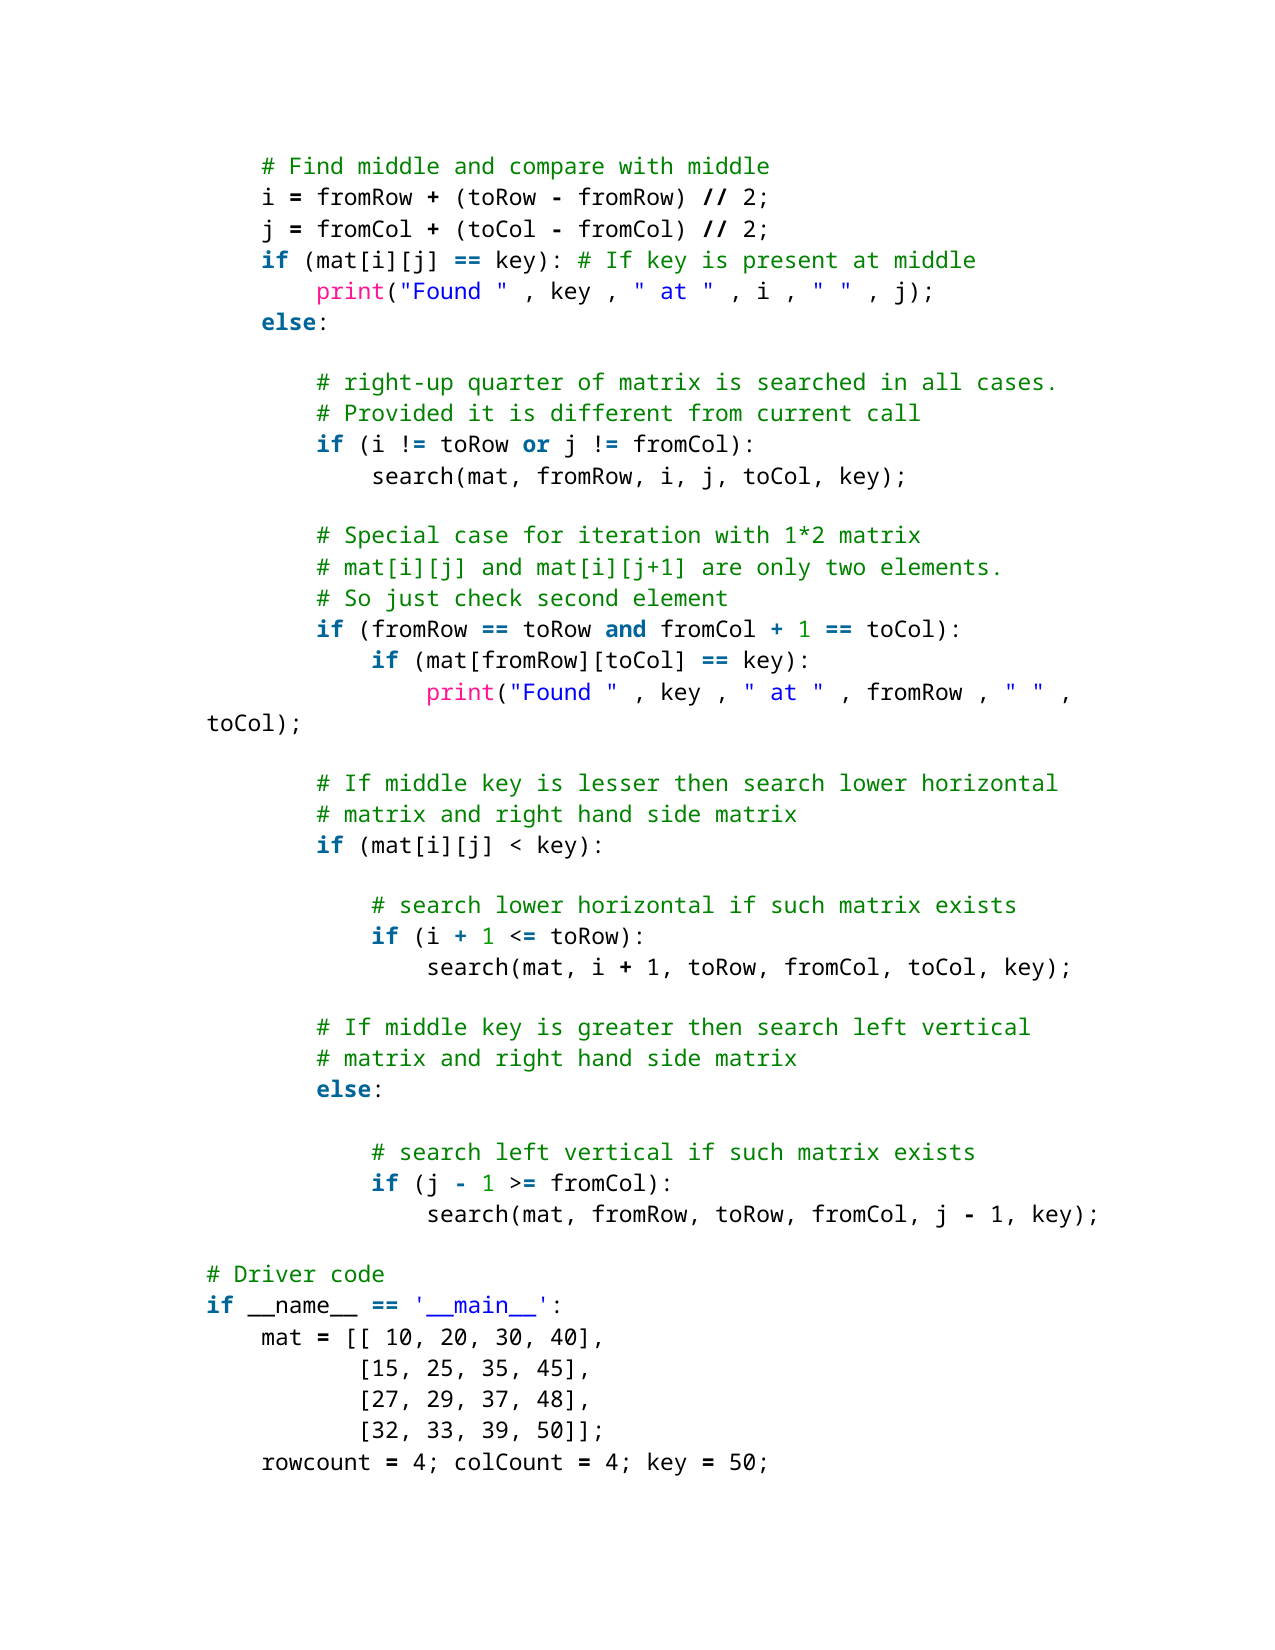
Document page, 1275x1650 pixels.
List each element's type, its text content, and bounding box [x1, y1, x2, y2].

text [27, 29, 37, 48], [206, 1383, 1125, 1414]
text else: [206, 306, 1125, 337]
text if (fromRow == toRow and fromCol + 1 == toCol): [206, 613, 1125, 644]
text search(mat, fromRow, toRow, fromCol, j - 1, key); [206, 1198, 1125, 1230]
text i = fromRow + (toRow - fromRow) // 2; [206, 181, 1125, 212]
text # Find middle and compare with middle [206, 150, 1125, 181]
text if (i + 1 <= toRow): [206, 920, 1125, 951]
text # If middle key is greater then search left vertical [206, 1011, 1125, 1042]
text if (mat[i][j] < key): [206, 829, 1125, 860]
text else: [206, 1073, 1125, 1105]
text search(mat, fromRow, i, j, toCol, key); [206, 460, 1125, 491]
text # right-up quarter of matrix is searched in all cases. [206, 366, 1125, 397]
text if (mat[fromRow][toCol] == key): [206, 644, 1125, 676]
text mat = [[ 10, 20, 30, 40], [206, 1321, 1125, 1352]
text # search lower horizontal if such matrix exists [206, 889, 1125, 920]
text # search left vertical if such matrix exists [206, 1136, 1125, 1167]
text print("Found " , key , " at " , i , " " , j); [206, 275, 1125, 306]
text [15, 25, 35, 45], [206, 1352, 1125, 1383]
text # If middle key is lesser then search lower horizontal [206, 767, 1125, 798]
text # mat[i][j] and mat[i][j+1] are only two elements. [206, 551, 1125, 582]
text # Provided it is different from current call [206, 397, 1125, 428]
text if (mat[i][j] == key): # If key is present at middle [206, 244, 1125, 275]
text # matrix and right hand side matrix [206, 1042, 1125, 1073]
text # Driver code [206, 1258, 1125, 1289]
text # So just check second element [206, 582, 1125, 613]
text # matrix and right hand side matrix [206, 798, 1125, 829]
text j = fromCol + (toCol - fromCol) // 2; [206, 212, 1125, 244]
text if (j - 1 >= fromCol): [206, 1167, 1125, 1198]
text # Special case for iteration with 1*2 matrix [206, 519, 1125, 551]
text [32, 33, 39, 50]]; [206, 1414, 1125, 1446]
text if (i != toRow or j != fromCol): [206, 428, 1125, 460]
text search(mat, i + 1, toRow, fromCol, toCol, key); [206, 951, 1125, 982]
text rowcount = 4; colCount = 4; key = 50; [206, 1446, 1125, 1477]
text print("Found " , key , " at " , fromRow , " " , toCol); [206, 676, 1125, 738]
text if __name__ == '__main__': [206, 1289, 1125, 1321]
